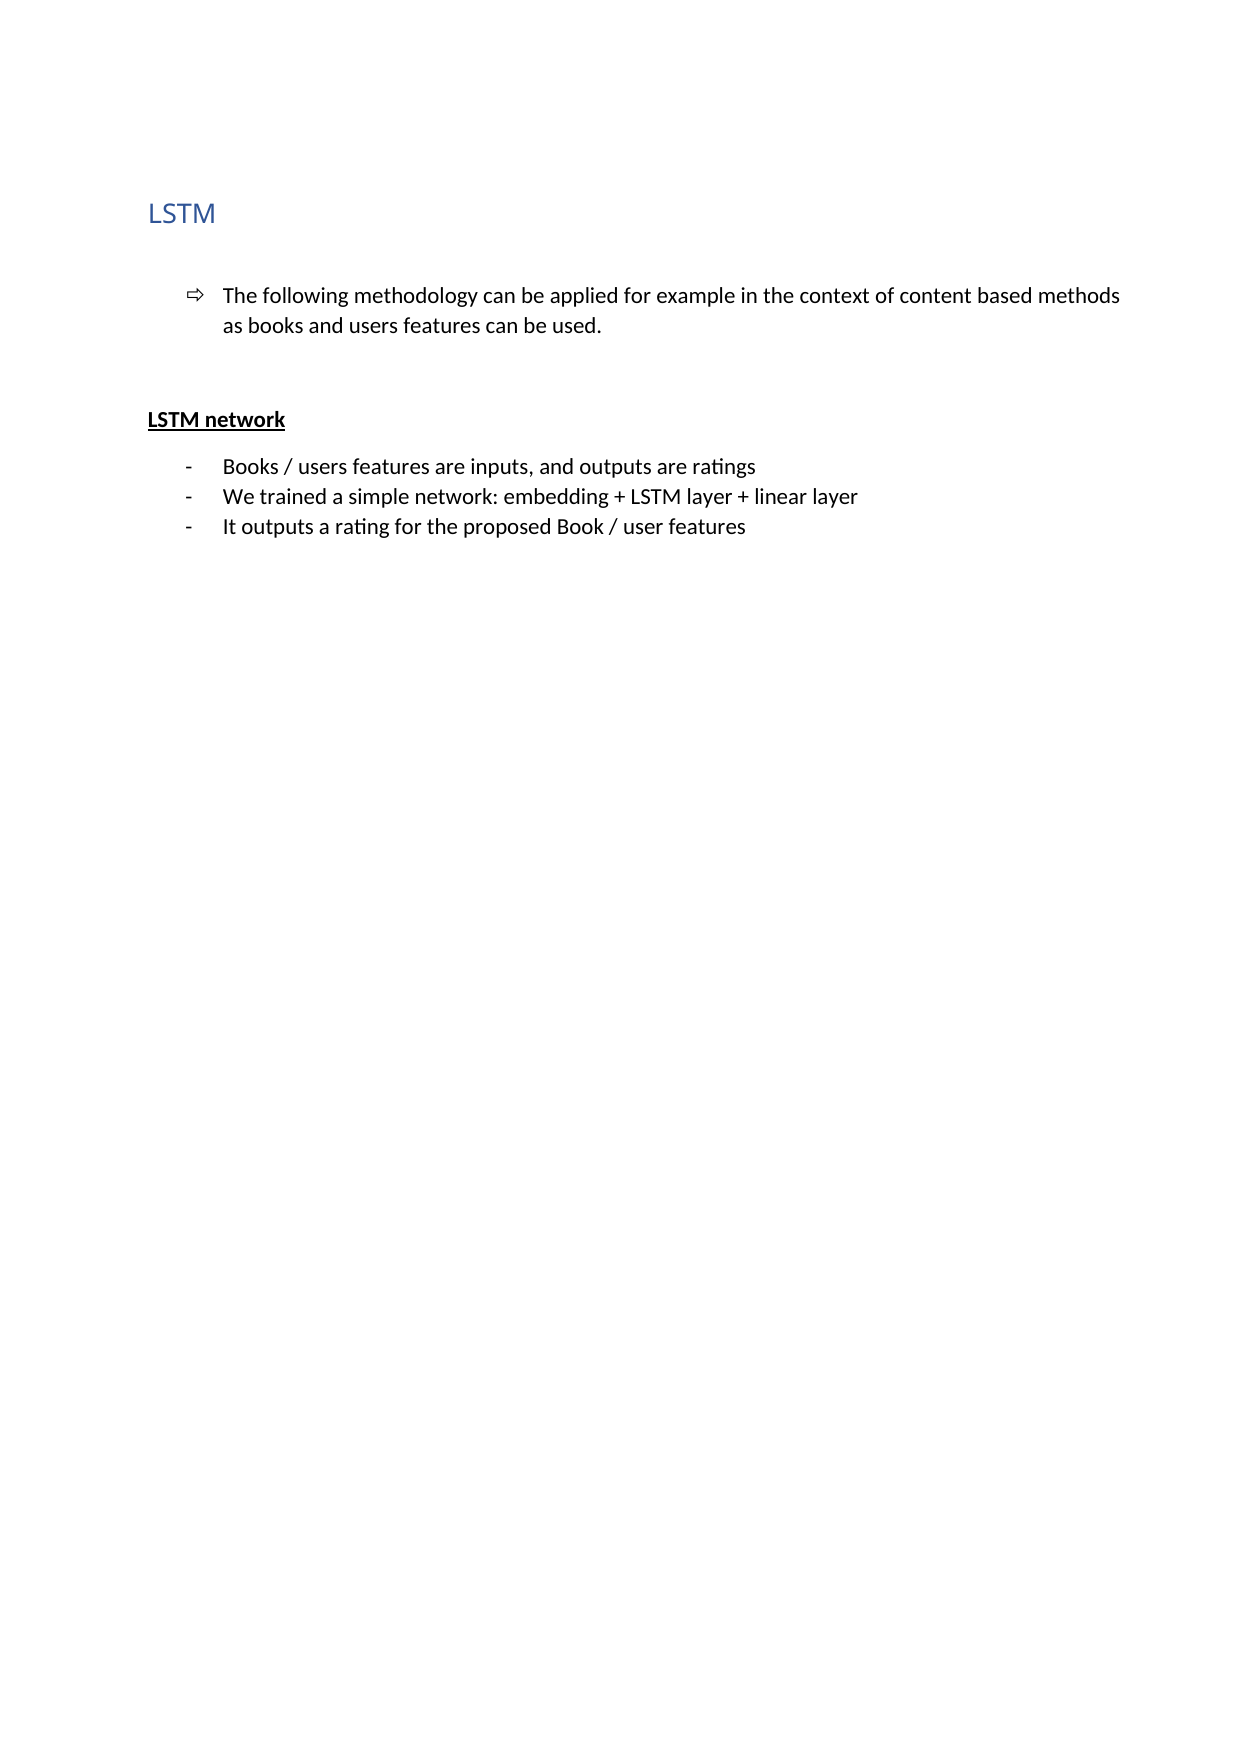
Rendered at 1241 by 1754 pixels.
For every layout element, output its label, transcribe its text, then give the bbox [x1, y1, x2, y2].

list We trained a simple network: embedding + LSTM layer + linear layer [185, 482, 1122, 510]
list The following methodology can be applied for example in the context of content based methods as books and users features can be used. [185, 281, 1122, 339]
list Books / users features are inputs, and outputs are ratings [185, 452, 1122, 480]
list It outputs a rating for the proposed Book / user features [185, 512, 1122, 540]
subtitle LSTM [148, 194, 1122, 231]
text LSTM network [148, 405, 1122, 433]
